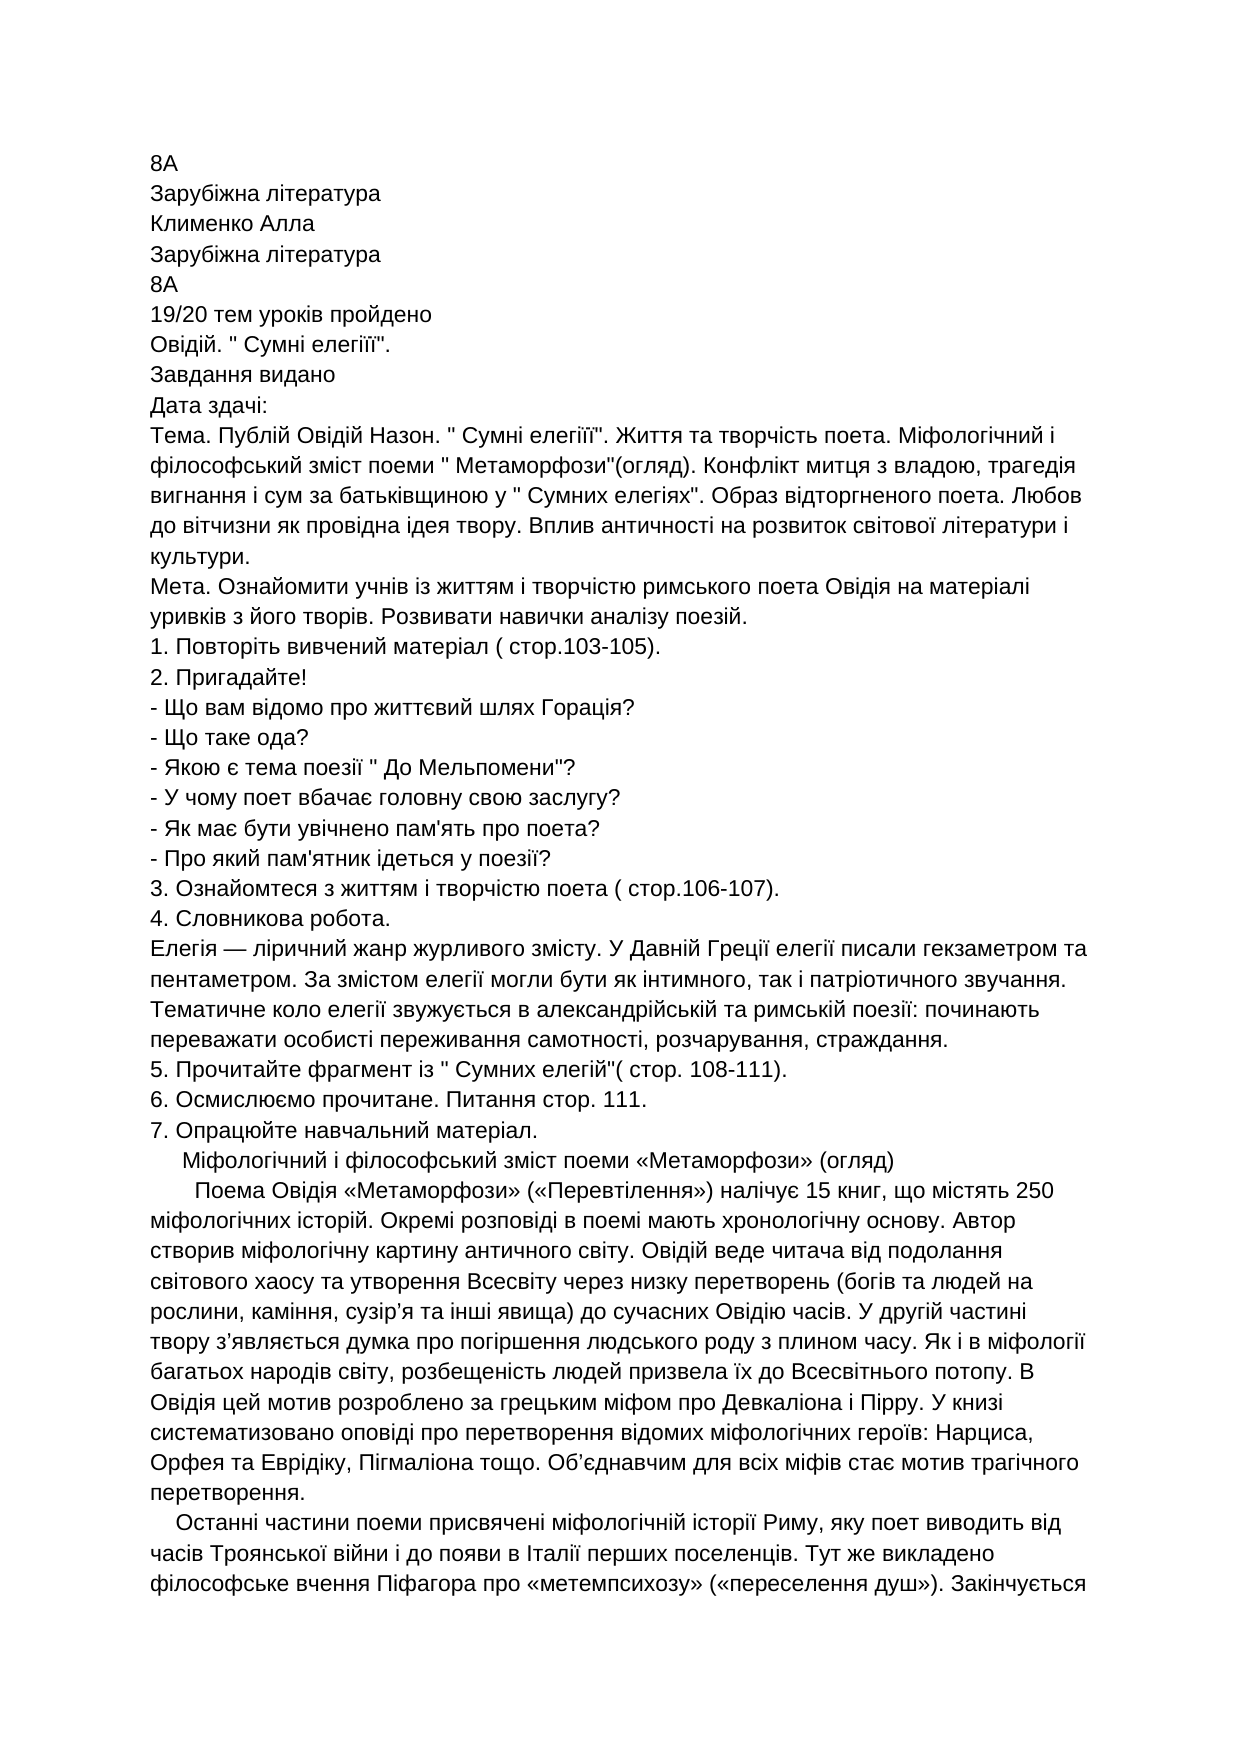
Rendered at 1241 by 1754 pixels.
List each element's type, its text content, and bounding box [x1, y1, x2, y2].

text - Що вам відомо про життєвий шлях Горація? [150, 694, 1090, 720]
text - Як має бути увічнено пам'ять про поета? [150, 814, 1090, 841]
text Дата здачі: [150, 392, 1090, 418]
text Тема. Публій Овідій Назон. " Сумні елегіїї". Життя та творчість поета. Міфологічний і філософський зміст поеми " Метаморфози"(огляд). Конфлікт митця з владою, трагедія вигнання і сум за батьківщиною у " Сумних елегіях". Образ відторгненого поета. Любов до вітчизни як провідна ідея твору. Вплив античності на розвиток світової літератури і культури. [150, 422, 1090, 569]
text - Що таке ода? [150, 724, 1090, 750]
text 7. Опрацюйте навчальний матеріал. [150, 1117, 1090, 1143]
text Елегія — ліричний жанр журливого змісту. У Давній Греції елегії писали гекзаметром та пентаметром. За змістом елегії могли бути як інтимного, так і патріотичного звучання. Тематичне коло елегії звужується в александрійській та римській поезії: починають переважати особисті переживання самотності, розчарування, страждання. [150, 935, 1090, 1052]
text 2. Пригадайте! [150, 663, 1090, 690]
text Зарубіжна література [150, 180, 1090, 207]
text Мета. Ознайомити учнів із життям і творчістю римського поета Овідія на матеріалі уривків з його творів. Розвивати навички аналізу поезій. [150, 573, 1090, 629]
text 6. Осмислюємо прочитане. Питання стор. 111. [150, 1086, 1090, 1113]
text Міфологічний і філософський зміст поеми «Метаморфози» (огляд) [150, 1147, 1090, 1173]
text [150, 1509, 1090, 1596]
text 5. Прочитайте фрагмент із " Сумних елегій"( стор. 108-111). [150, 1056, 1090, 1083]
text - Якою є тема поезії " До Мельпомени"? [150, 754, 1090, 781]
text - У чому поет вбачає головну свою заслугу? [150, 784, 1090, 811]
text Поема Овідія «Метаморфози» («Перевтілення») налічує 15 книг, що містять 250 міфологічних історій. Окремі розповіді в поемі мають хронологічну основу. Автор створив міфологічну картину античного світу. Овідій веде читача від подолання світового хаосу та утворення Всесвіту через низку перетворень (богів та людей на рослини, каміння, сузір’‎я та інші явища) до сучасних Овідію часів. У другій частині твору з’‎являється думка про погіршення людського роду з плином часу. Як і в міфології багатьох народів світу, розбещеність людей призвела їх до Всесвітнього потопу. В Овідія цей мотив розроблено за грецьким міфом про Девкаліона і Пірру. У книзі систематизовано оповіді про перетворення відомих міфологічних героїв: Нарциса, Орфея та Еврідіку, Пігмаліона тощо. Об’‎єднавчим для всіх міфів стає мотив трагічного перетворення. [150, 1177, 1090, 1506]
text Зарубіжна література [150, 241, 1090, 267]
text - Про який пам'ятник ідеться у поезії? [150, 845, 1090, 871]
text Овідій. " Сумні елегіїї". [150, 331, 1090, 358]
text Клименко Алла [150, 210, 1090, 237]
text 4. Словникова робота. [150, 905, 1090, 932]
text 1. Повторіть вивчений матеріал ( стор.103-105). [150, 633, 1090, 660]
text Завдання видано [150, 361, 1090, 388]
text 3. Ознайомтеся з життям і творчістю поета ( стор.106-107). [150, 875, 1090, 901]
text 8А [150, 271, 1090, 297]
text 19/20 тем уроків пройдено [150, 301, 1090, 327]
text 8А [150, 150, 1090, 176]
